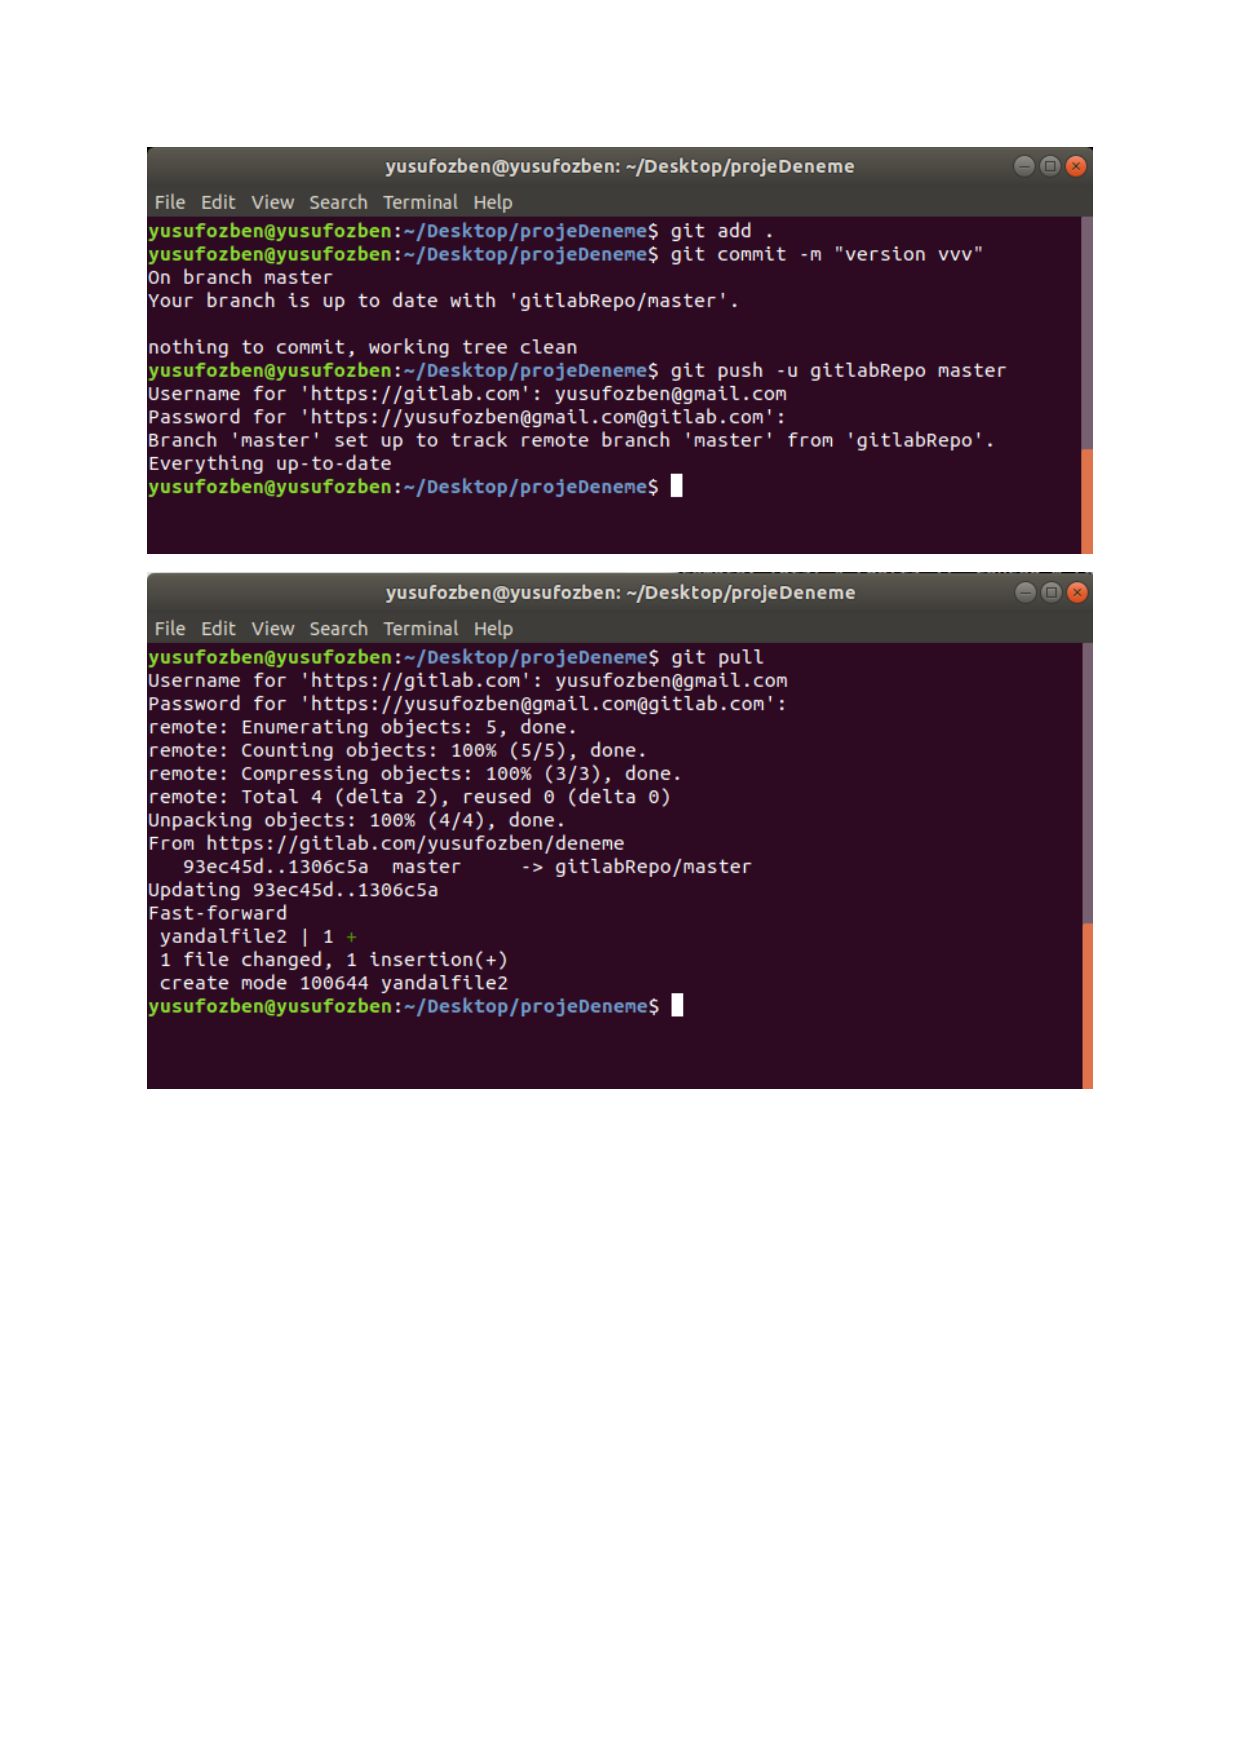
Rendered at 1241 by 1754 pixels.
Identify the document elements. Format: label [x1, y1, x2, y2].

picture [147, 572, 1093, 1089]
picture [147, 147, 1093, 554]
